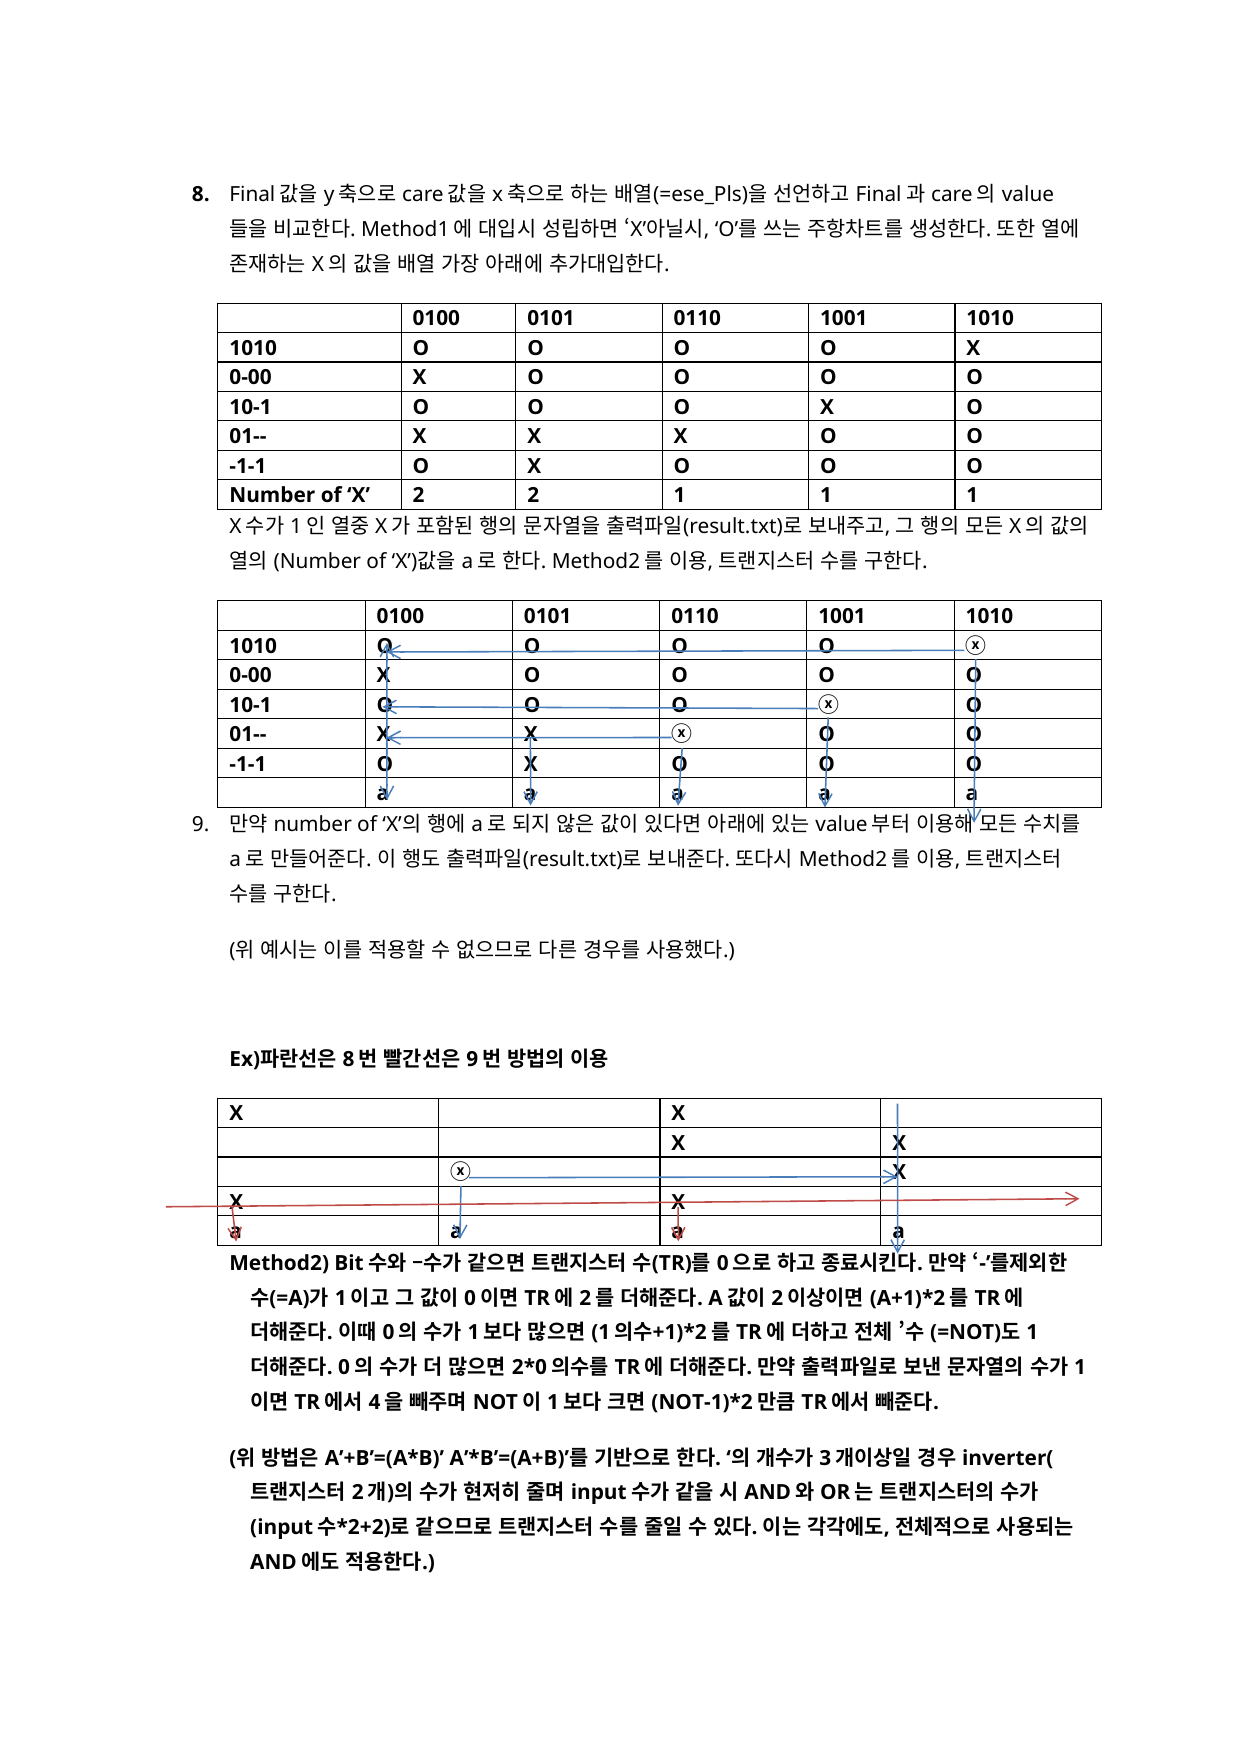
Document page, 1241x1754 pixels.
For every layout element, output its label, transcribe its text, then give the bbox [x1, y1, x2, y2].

table_cell X [881, 1128, 896, 1156]
table_header 0110 [660, 601, 806, 630]
table_header [439, 1099, 659, 1127]
table_cell O [956, 392, 1101, 420]
table_cell [439, 1128, 659, 1156]
table_cell O [516, 363, 662, 391]
table_cell [661, 1158, 880, 1176]
table_cell O [366, 749, 386, 777]
table_cell a [807, 778, 825, 807]
table_cell [881, 1187, 896, 1199]
table_cell O [513, 660, 659, 689]
table_header 0100 [366, 601, 512, 630]
table_header [218, 304, 401, 332]
table_cell O [807, 660, 954, 689]
table_cell O [660, 631, 806, 650]
table_cell O [976, 749, 1101, 777]
table_cell O [828, 719, 954, 748]
table_cell a [955, 778, 973, 807]
table_cell X [661, 1202, 880, 1215]
table_cell O [955, 749, 974, 777]
table_cell O [809, 451, 954, 479]
table_cell O [955, 719, 974, 748]
table_cell O [809, 363, 954, 391]
table_cell X [809, 392, 954, 420]
table_cell O [513, 690, 659, 707]
table_cell O [827, 749, 954, 777]
table_cell [661, 1178, 880, 1186]
table_cell a [881, 1216, 896, 1245]
list Method2) Bit수와 –수가 같으면 트랜지스터 수(TR)를 0으로 하고 종료시킨다. 만약 ‘-’를제외한 수(=A)가 1이고 그 값이 0이면 TR에 2를 더해준다. A값이 2이상이면 (A+1)*2를 TR에 더해준다. 이때 0의 수가 1보다 많으면 (1의수+1)*2를 TR에 더하고 전체 ’수 (=NOT)도 1 더해준다. 0의 수가 더 많으면 2*0의수를 TR에 더해준다. 만약 출력파일로 보낸 문자열의 수가 1이면 TR에서 4을 빼주며 NOT이 1보다 크면 (NOT-1)*2만큼 TR에서 빼준다. [229, 1246, 1090, 1415]
table_cell X [532, 749, 659, 777]
table_cell X [661, 1187, 880, 1201]
table_cell 2 [402, 480, 515, 509]
table_cell O [977, 660, 1101, 689]
table_cell [462, 1187, 659, 1203]
table_cell O [516, 392, 662, 420]
table_cell -1-1 [218, 451, 401, 479]
table_header 0101 [516, 304, 662, 332]
table_cell O [807, 719, 827, 748]
table_cell O [660, 660, 806, 689]
table_cell -1-1 [218, 749, 365, 777]
table_cell O [663, 392, 808, 420]
table_cell O [956, 421, 1101, 450]
table_header 0110 [663, 304, 808, 332]
table_cell ⓧ [439, 1158, 659, 1186]
table_header X [218, 1099, 438, 1127]
table_cell ⓧ [807, 690, 954, 718]
table_cell [439, 1205, 459, 1215]
table_cell O [807, 631, 954, 649]
table_cell [218, 1158, 438, 1186]
list 만약 number of ‘X’의 행에 a로 되지 않은 값이 있다면 아래에 있는 value부터 이용해 모든 수치를 a로 만들어준다. 이 행도 출력파일(result.txt)로 보내준다. 또다시 Method2를 이용, 트랜지스터 수를 구한다. [192, 808, 1090, 907]
table_cell X [899, 1128, 1101, 1156]
table_cell X [663, 421, 808, 450]
table_cell X [956, 333, 1101, 361]
table_cell a [661, 1216, 880, 1245]
table_cell Number of ‘X’ [218, 480, 401, 509]
table_cell O [809, 333, 954, 361]
table_cell 0-00 [218, 660, 365, 689]
list X수가 1인 열중 X가 포함된 행의 문자열을 출력파일(result.txt)로 보내주고, 그 행의 모든 X의 값의 열의 (Number of ‘X’)값을 a로 한다. Method2를 이용, 트랜지스터 수를 구한다. [229, 510, 1090, 575]
table_cell O [402, 392, 515, 420]
table_cell 10-1 [218, 690, 365, 718]
list (위 방법은 A’+B’=(A*B)’ A’*B’=(A+B)’를 기반으로 한다. ‘의 개수가 3개이상일 경우 inverter(트랜지스터 2개)의 수가 현저히 줄며 input수가 같을 시 AND와 OR는 트랜지스터의 수가 (input수*2+2)로 같으므로 트랜지스터 수를 줄일 수 있다. 이는 각각에도, 전체적으로 사용되는 AND에도 적용한다.) [229, 1441, 1090, 1575]
table_header [881, 1099, 1101, 1127]
table_cell X [366, 719, 386, 748]
table_header 0100 [402, 304, 515, 332]
table_cell O [402, 333, 515, 361]
list Final값을 y축으로 care값을 x축으로 하는 배열(=ese_Pls)을 선언하고 Final과 care의 value들을 비교한다. Method1에 대입시 성립하면 ‘X’아닐시, ‘O’를 쓰는 주항차트를 생성한다. 또한 열에 존재하는 X의 값을 배열 가장 아래에 추가대입한다. [192, 177, 1090, 277]
table_cell O [809, 421, 954, 450]
table_cell X [366, 660, 386, 689]
table_cell O [663, 363, 808, 391]
table_cell 1 [956, 480, 1101, 509]
table_cell 01-- [218, 421, 401, 450]
table_header 1010 [955, 601, 1101, 630]
table_cell X [218, 1187, 438, 1205]
table_cell X [516, 421, 662, 450]
table_cell a [218, 1216, 438, 1245]
table_cell O [366, 631, 512, 659]
table_cell X [513, 719, 659, 736]
table_cell 1 [809, 480, 954, 509]
table_cell [462, 1204, 659, 1215]
table_cell O [807, 749, 826, 777]
table_cell O [513, 631, 659, 650]
table_cell X [881, 1158, 896, 1176]
table_cell [218, 778, 365, 807]
table_cell O [388, 690, 512, 706]
table_header 1001 [809, 304, 954, 332]
table_cell a [366, 778, 512, 807]
table_cell X [899, 1158, 1101, 1186]
table_cell [899, 1187, 1101, 1215]
table_cell O [660, 690, 806, 707]
table_cell O [402, 451, 515, 479]
list (위 예시는 이를 적용할 수 없으므로 다른 경우를 사용했다.) [229, 933, 1090, 963]
table_cell [881, 1202, 896, 1215]
table_cell ⓧ [660, 719, 806, 748]
table_cell O [976, 690, 1101, 718]
table_cell X [402, 363, 515, 391]
table_cell [218, 1128, 438, 1156]
list Ex)파란선은 8번 빨간선은 9번 방법의 이용 [229, 1042, 1090, 1072]
table_cell 01-- [218, 719, 365, 748]
table_cell O [388, 749, 512, 777]
table_cell O [976, 719, 1101, 748]
table_cell 10-1 [218, 392, 401, 420]
table_cell a [899, 1216, 1101, 1245]
table_cell O [663, 333, 808, 361]
table_cell X [402, 421, 515, 450]
table_cell O [955, 660, 974, 689]
table_cell O [681, 749, 806, 777]
table_cell X [388, 719, 512, 736]
table_cell a [439, 1216, 659, 1245]
table_cell 2 [516, 480, 662, 509]
table_cell X [516, 451, 662, 479]
table_header [218, 601, 365, 630]
table_cell a [826, 778, 954, 807]
table_header 1010 [956, 304, 1101, 332]
table_cell O [366, 690, 386, 718]
table_header 1001 [807, 601, 954, 630]
table_cell ⓧ [955, 631, 1101, 659]
table_cell O [663, 451, 808, 479]
table_cell 1010 [218, 333, 401, 361]
table_cell O [955, 690, 974, 718]
table_cell 0-00 [218, 363, 401, 391]
table_cell X [661, 1128, 880, 1156]
table_cell O [516, 333, 662, 361]
table_header 0101 [513, 601, 659, 630]
table_cell O [956, 451, 1101, 479]
table_cell 1 [663, 480, 808, 509]
table_cell O [956, 363, 1101, 391]
table_cell a [660, 778, 806, 807]
table_cell 1010 [218, 631, 365, 659]
table_cell [439, 1187, 460, 1203]
table_cell X [388, 660, 512, 689]
table_cell a [975, 778, 1101, 807]
table_cell X [513, 749, 529, 777]
table_cell O [660, 749, 681, 777]
table_header X [661, 1099, 880, 1127]
table_cell a [513, 778, 659, 807]
